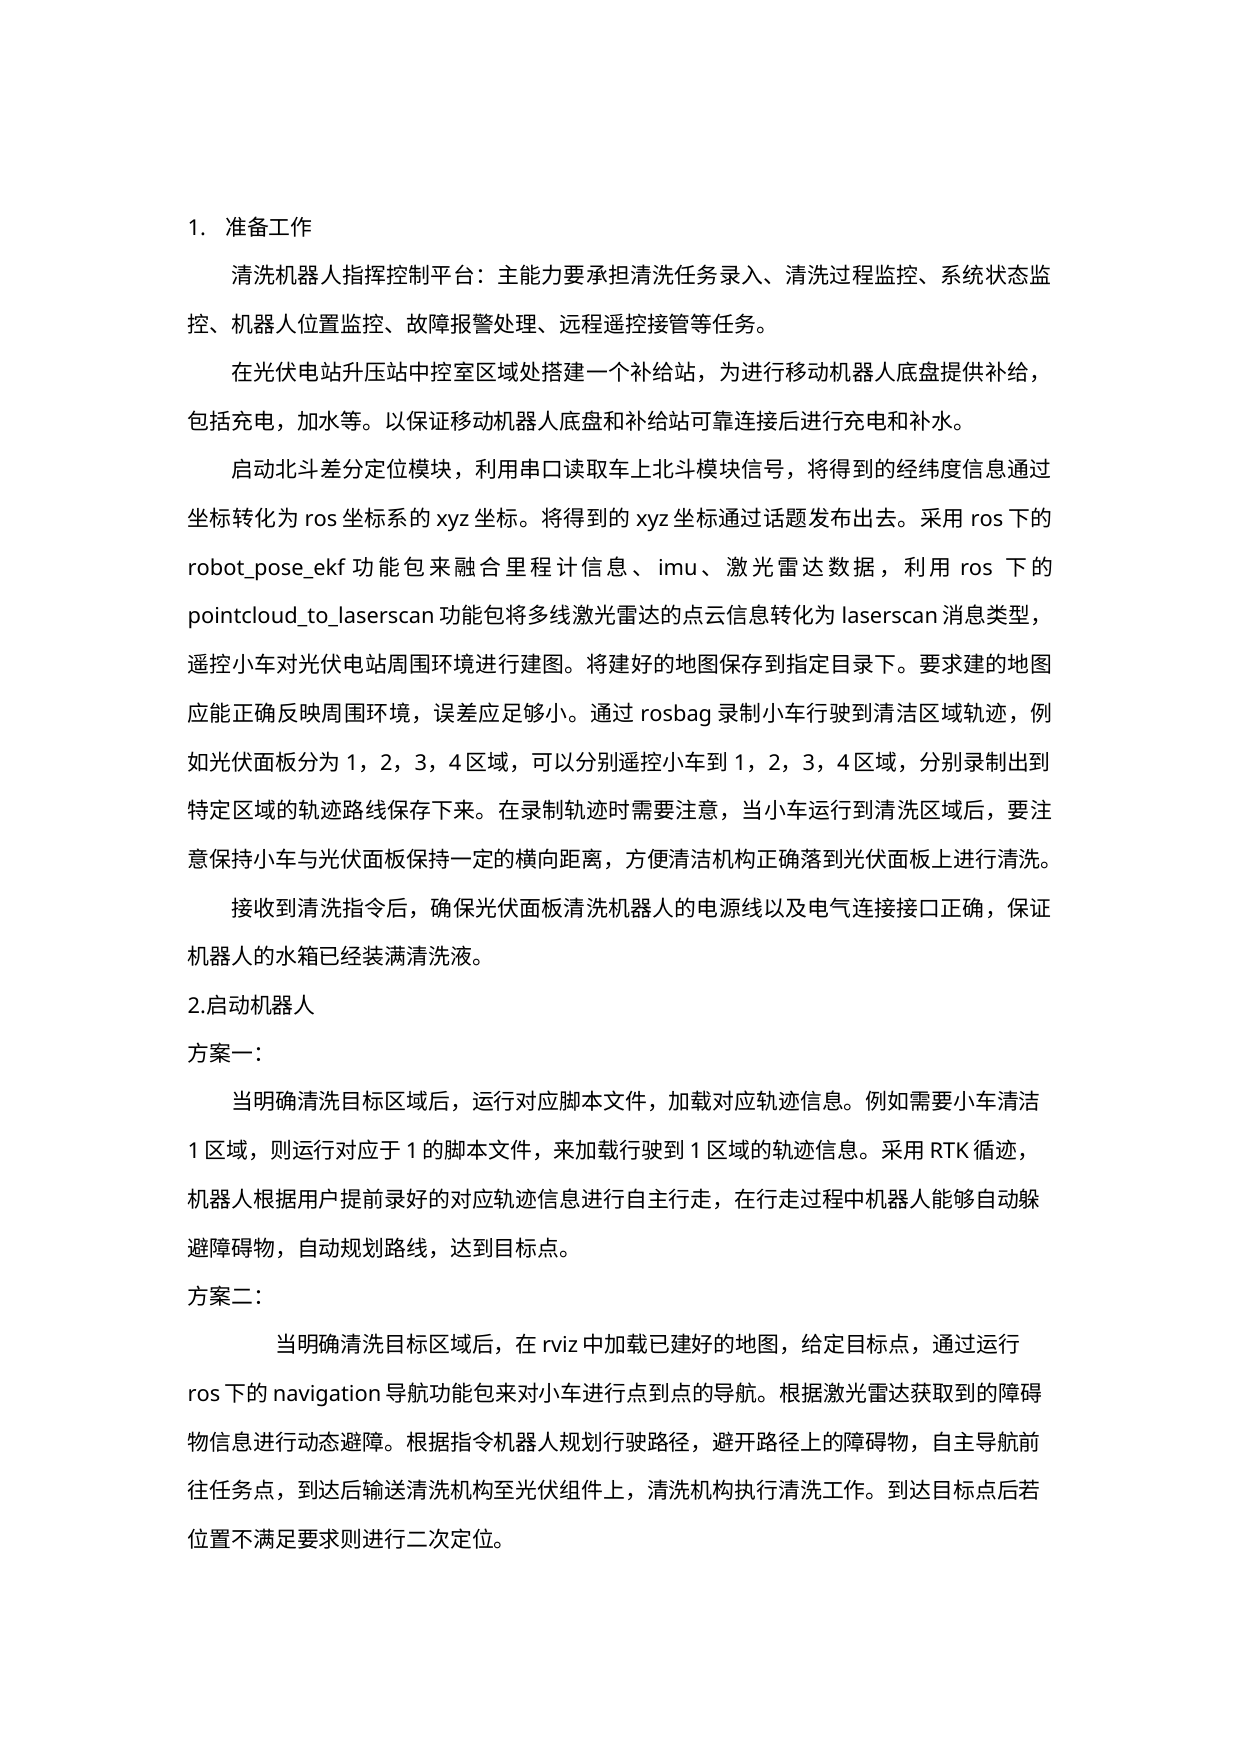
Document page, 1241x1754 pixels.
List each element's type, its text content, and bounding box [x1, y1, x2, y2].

text 方案二： [187, 1278, 1053, 1311]
list 准备工作 [187, 209, 1053, 242]
text 当明确清洗目标区域后，在rviz中加载已建好的地图，给定目标点，通过运行ros下的navigation导航功能包来对小车进行点到点的导航。根据激光雷达获取到的障碍物信息进行动态避障。根据指令机器人规划行驶路径，避开路径上的障碍物，自主导航前往任务点，到达后输送清洗机构至光伏组件上，清洗机构执行清洗工作。到达目标点后若位置不满足要求则进行二次定位。 [187, 1327, 1053, 1554]
text 当明确清洗目标区域后，运行对应脚本文件，加载对应轨迹信息。例如需要小车清洁1区域，则运行对应于1的脚本文件，来加载行驶到1区域的轨迹信息。采用RTK循迹，机器人根据用户提前录好的对应轨迹信息进行自主行走，在行走过程中机器人能够自动躲避障碍物，自动规划路线，达到目标点。 [187, 1084, 1053, 1263]
text 方案一： [187, 1036, 1053, 1068]
text 接收到清洗指令后，确保光伏面板清洗机器人的电源线以及电气连接接口正确，保证机器人的水箱已经装满清洗液。 [187, 890, 1053, 971]
text 启动北斗差分定位模块，利用串口读取车上北斗模块信号，将得到的经纬度信息通过坐标转化为ros坐标系的xyz坐标。将得到的xyz坐标通过话题发布出去。采用ros下的robot_pose_ekf功能包来融合里程计信息、imu、激光雷达数据，利用ros 下的pointcloud_to_laserscan功能包将多线激光雷达的点云信息转化为laserscan消息类型，遥控小车对光伏电站周围环境进行建图。将建好的地图保存到指定目录下。要求建的地图应能正确反映周围环境，误差应足够小。通过rosbag录制小车行驶到清洁区域轨迹，例如光伏面板分为1，2，3，4区域，可以分别遥控小车到1，2，3，4区域，分别录制出到特定区域的轨迹路线保存下来。在录制轨迹时需要注意，当小车运行到清洗区域后，要注意保持小车与光伏面板保持一定的横向距离，方便清洁机构正确落到光伏面板上进行清洗。 [187, 452, 1053, 874]
text 在光伏电站升压站中控室区域处搭建一个补给站，为进行移动机器人底盘提供补给，包括充电，加水等。以保证移动机器人底盘和补给站可靠连接后进行充电和补水。 [187, 355, 1053, 436]
text 清洗机器人指挥控制平台：主能力要承担清洗任务录入、清洗过程监控、系统状态监控、机器人位置监控、故障报警处理、远程遥控接管等任务。 [187, 258, 1053, 339]
text 2.启动机器人 [187, 987, 1053, 1020]
